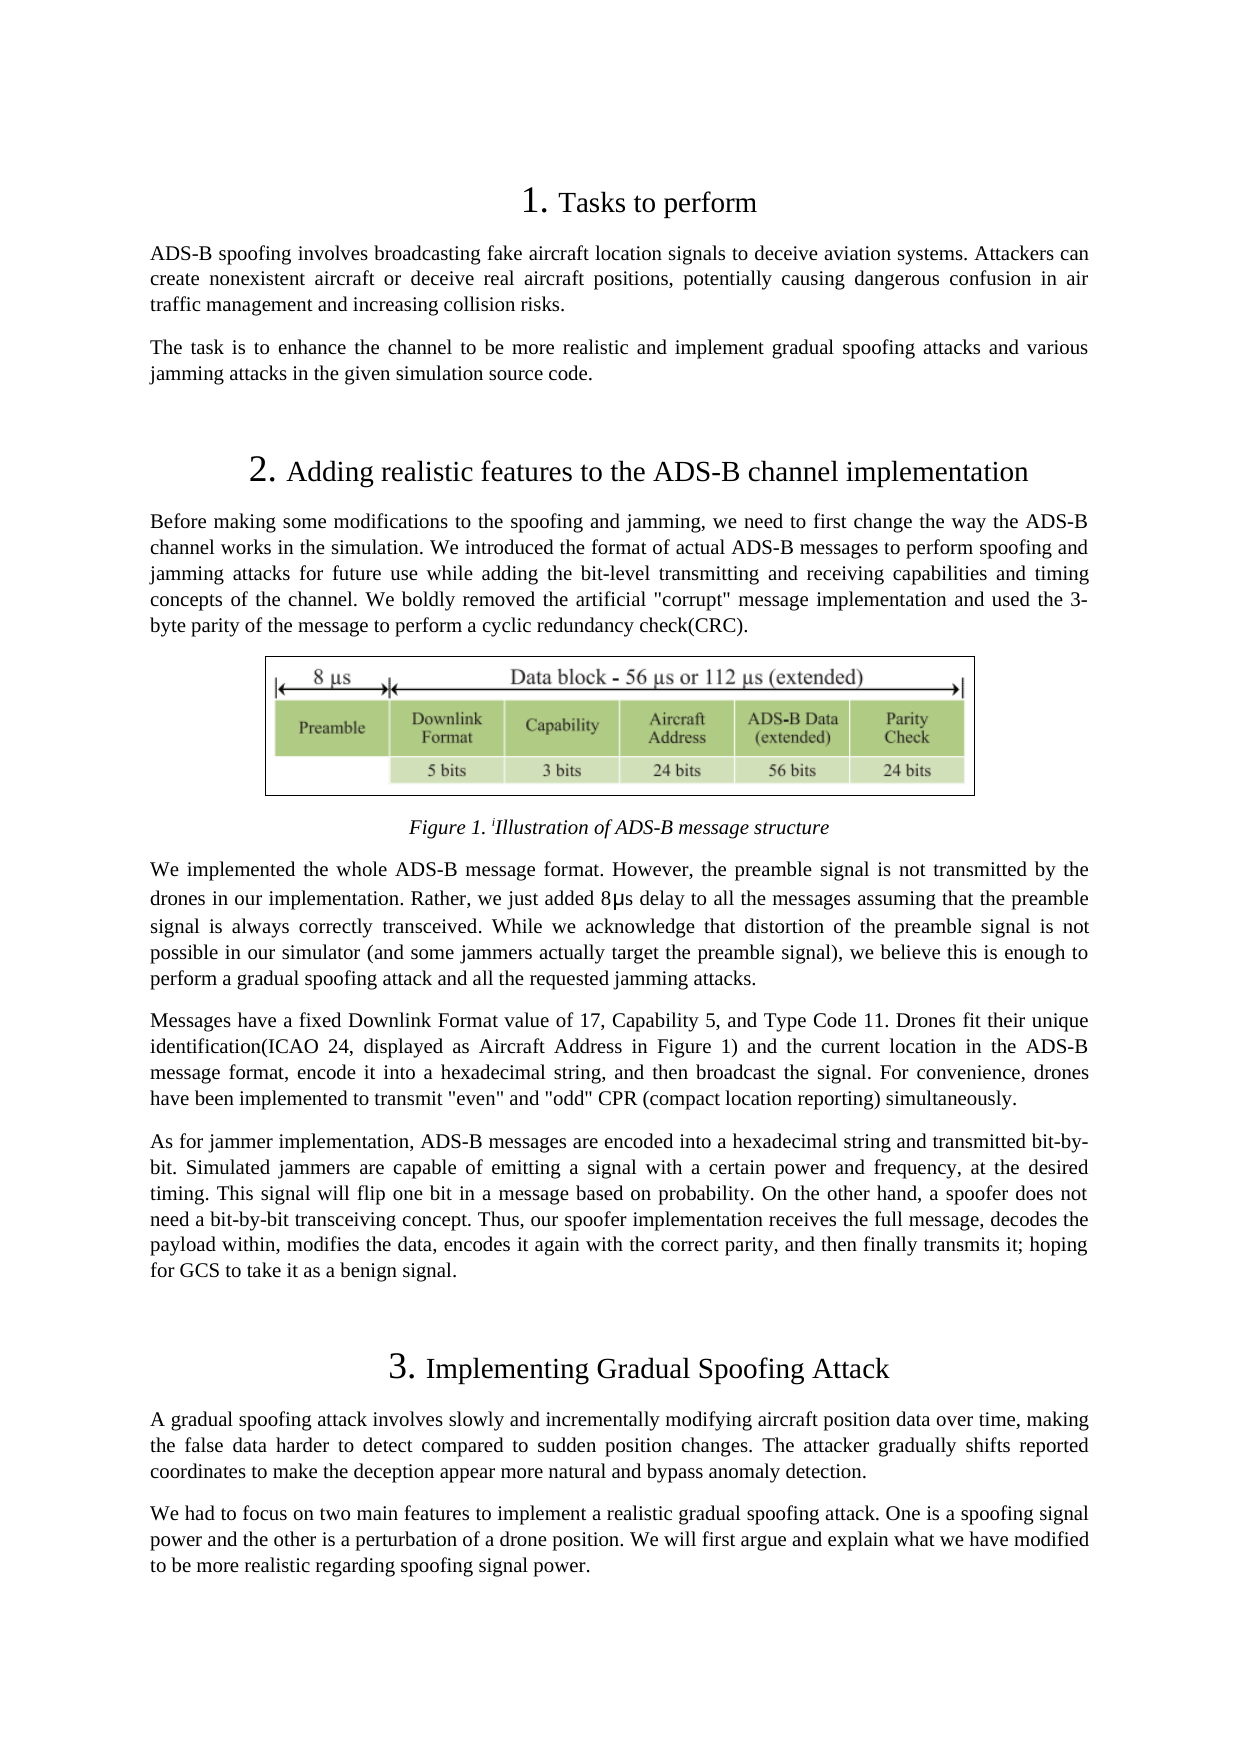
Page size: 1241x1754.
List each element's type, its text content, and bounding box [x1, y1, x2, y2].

list Implementing Gradual Spoofing Attack [187, 1343, 1090, 1387]
text Messages have a fixed Downlink Format value of 17, Capability 5, and Type Code 11. Drones fit their unique identification(ICAO 24, displayed as Aircraft Address in Figure 1) and the current location in the ADS-B message format, encode it into a hexadecimal string, and then broadcast the signal. For convenience, drones have been implemented to transmit "even" and "odd" CPR (compact location reporting) simultaneously. [150, 1008, 1090, 1110]
text Figure 1. Illustration of ADS-B message structure [150, 814, 1090, 839]
list Tasks to perform [187, 177, 1090, 220]
text A gradual spoofing attack involves slowly and incrementally modifying aircraft position data over time, making the false data harder to detect compared to sudden position changes. The attacker gradually shifts reported coordinates to make the deception appear more natural and bypass anomaly detection. [150, 1407, 1090, 1483]
picture [266, 657, 974, 795]
text As for jammer implementation, ADS-B messages are encoded into a hexadecimal string and transmitted bit-by-bit. Simulated jammers are capable of emitting a signal with a certain power and frequency, at the desired timing. This signal will flip one bit in a message based on probability. On the other hand, a spoofer does not need a bit-by-bit transceiving concept. Thus, our spoofer implementation receives the full message, decodes the payload within, modifies the data, encodes it again with the correct parity, and then finally transmits it; hoping for GCS to take it as a benign signal. [150, 1129, 1090, 1282]
text We implemented the whole ADS-B message format. However, the preamble signal is not transmitted by the drones in our implementation. Rather, we just added 8μs delay to all the messages assuming that the preamble signal is always correctly transceived. While we acknowledge that distortion of the preamble signal is not possible in our simulator (and some jammers actually target the preamble signal), we believe this is enough to perform a gradual spoofing attack and all the requested jamming attacks. [150, 857, 1090, 990]
list Adding realistic features to the ADS-B channel implementation [187, 446, 1090, 489]
